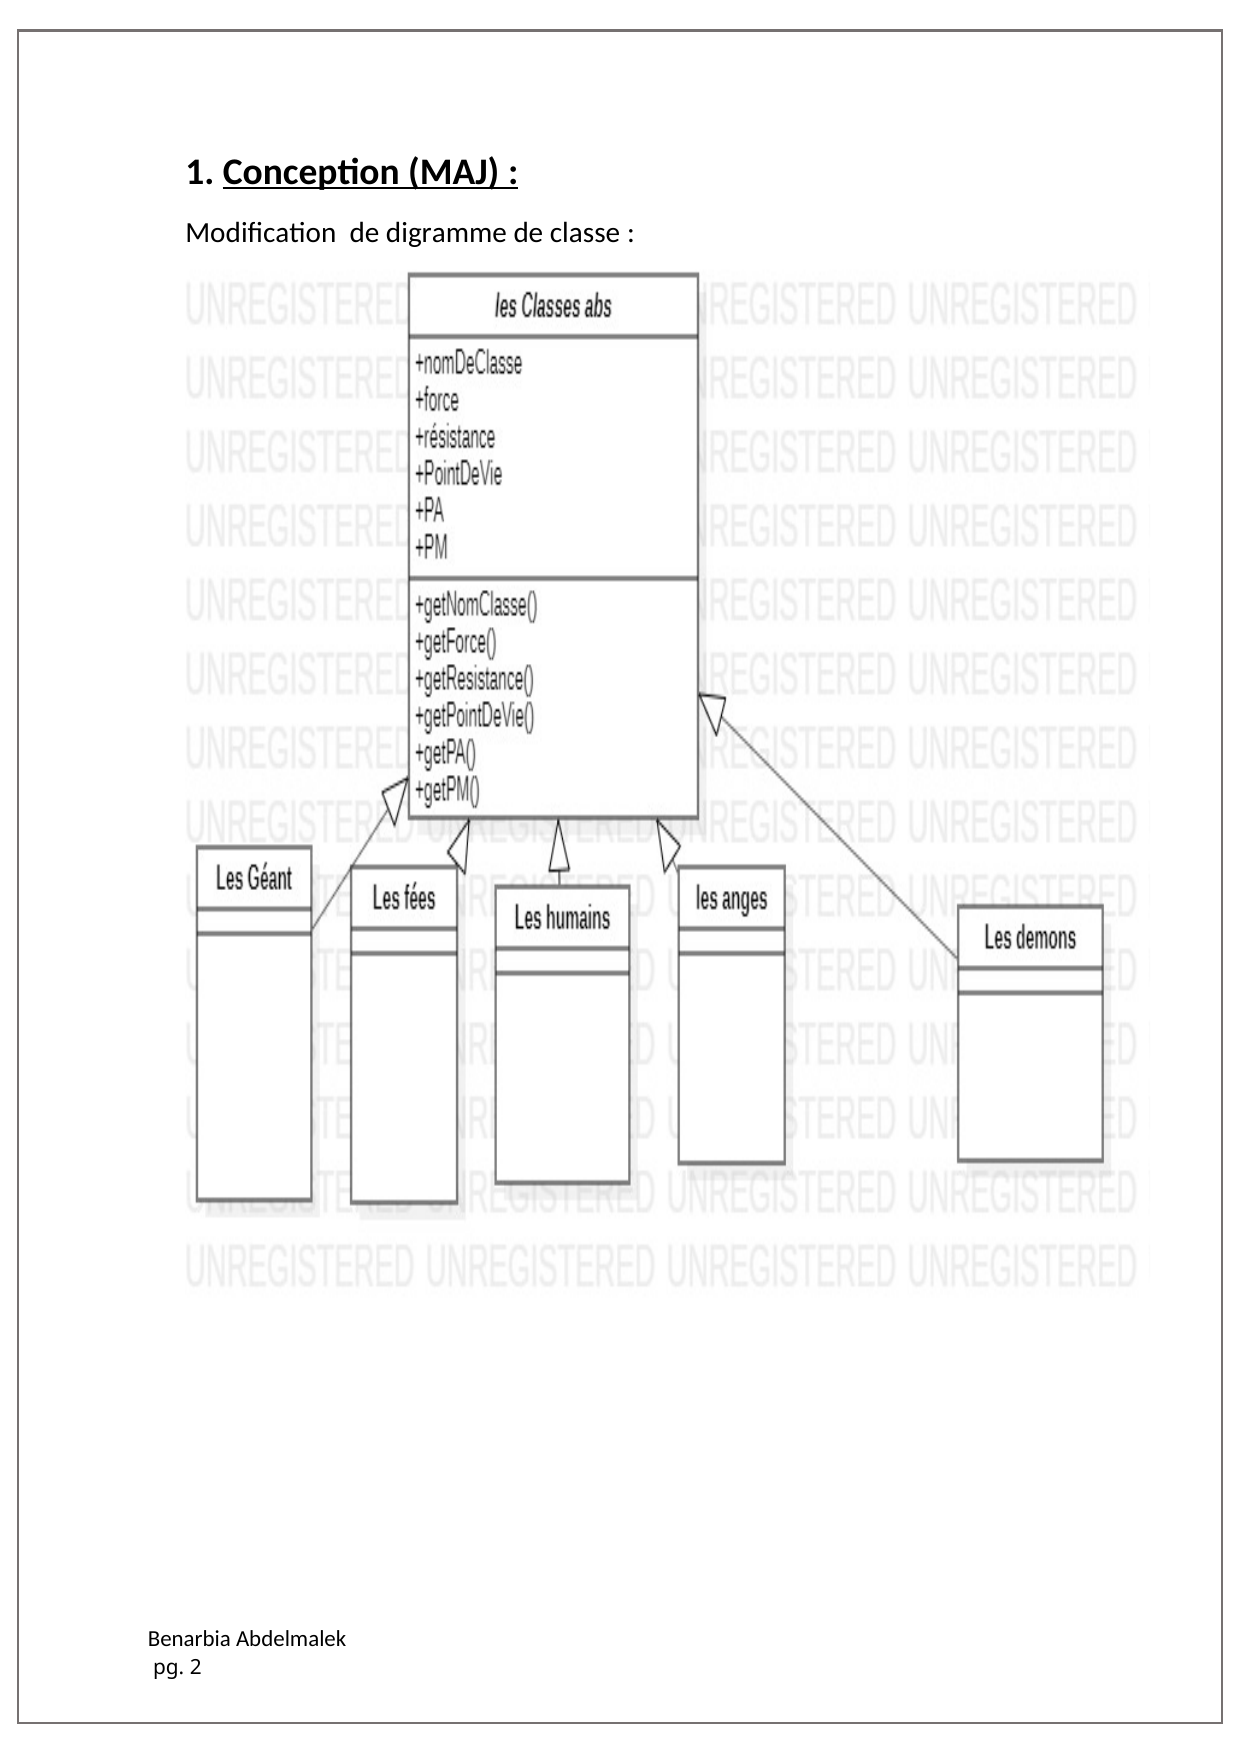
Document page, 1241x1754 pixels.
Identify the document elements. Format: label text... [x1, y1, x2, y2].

picture [185, 251, 1150, 1302]
text Modification de digramme de classe : [185, 214, 1093, 251]
list Conception (MAJ) : [185, 148, 1093, 193]
